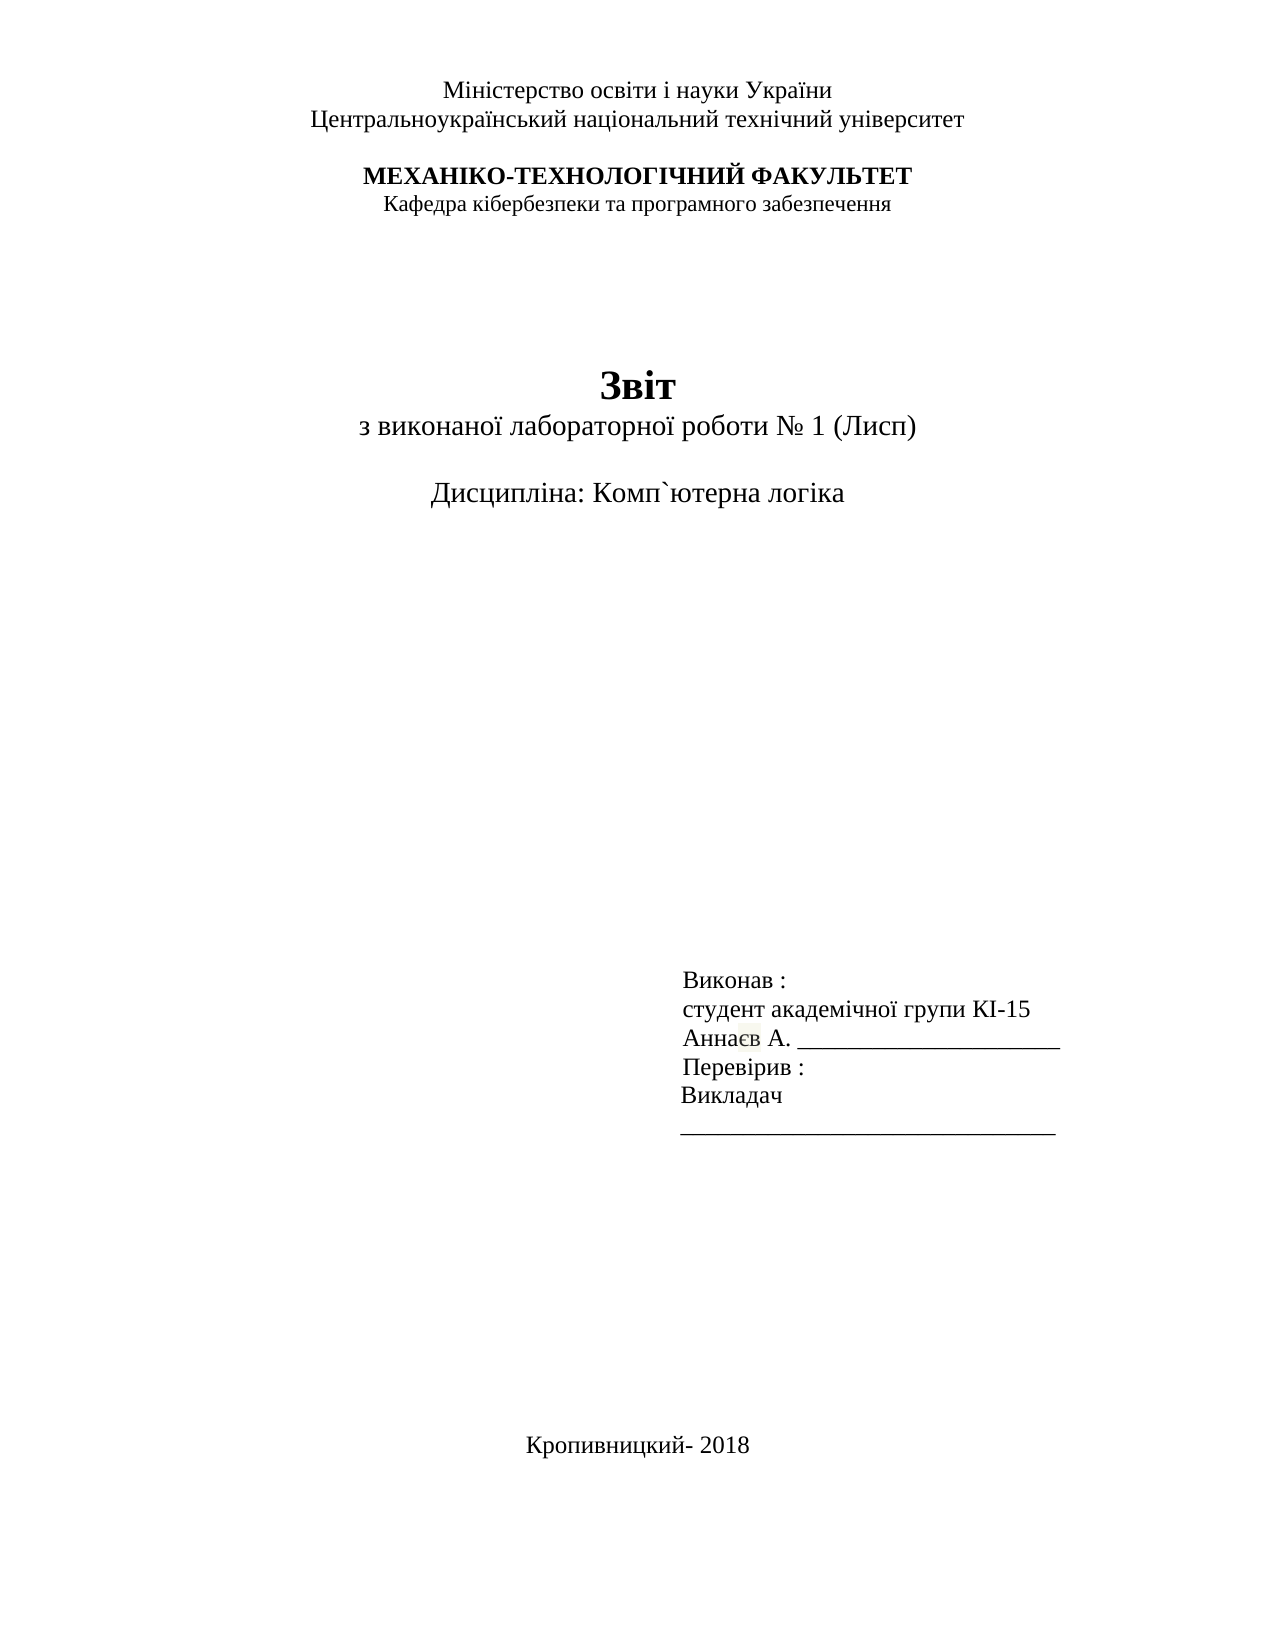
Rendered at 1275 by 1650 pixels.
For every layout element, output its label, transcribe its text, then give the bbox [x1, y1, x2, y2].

text Дисципліна: Комп`ютерна логiка [75, 475, 1200, 509]
text з виконаної лабораторної роботи № 1 (Лисп) [75, 408, 1200, 442]
text Перевірив : [682, 1052, 1200, 1081]
text Кропивницкий- 2018 [75, 1430, 1200, 1459]
text Кафедра кібербезпеки та програмного забезпечення [75, 190, 1200, 216]
text Виконав : [682, 966, 1200, 994]
text Викладач [680, 1081, 1200, 1109]
text МЕХАНІКО-ТЕХНОЛОГІЧНИЙ ФАКУЛЬТЕТ [75, 161, 1200, 190]
text Аннаєв А. _____________________ [761, 1023, 1200, 1052]
text Звіт [75, 360, 1200, 408]
text ______________________________ [607, 1109, 1200, 1138]
text Міністерство освіти і науки України [75, 75, 1200, 104]
text Центральноукраїнський національний технічний університет [75, 104, 1200, 132]
text студент академічної групи КІ-15 [682, 994, 1200, 1023]
